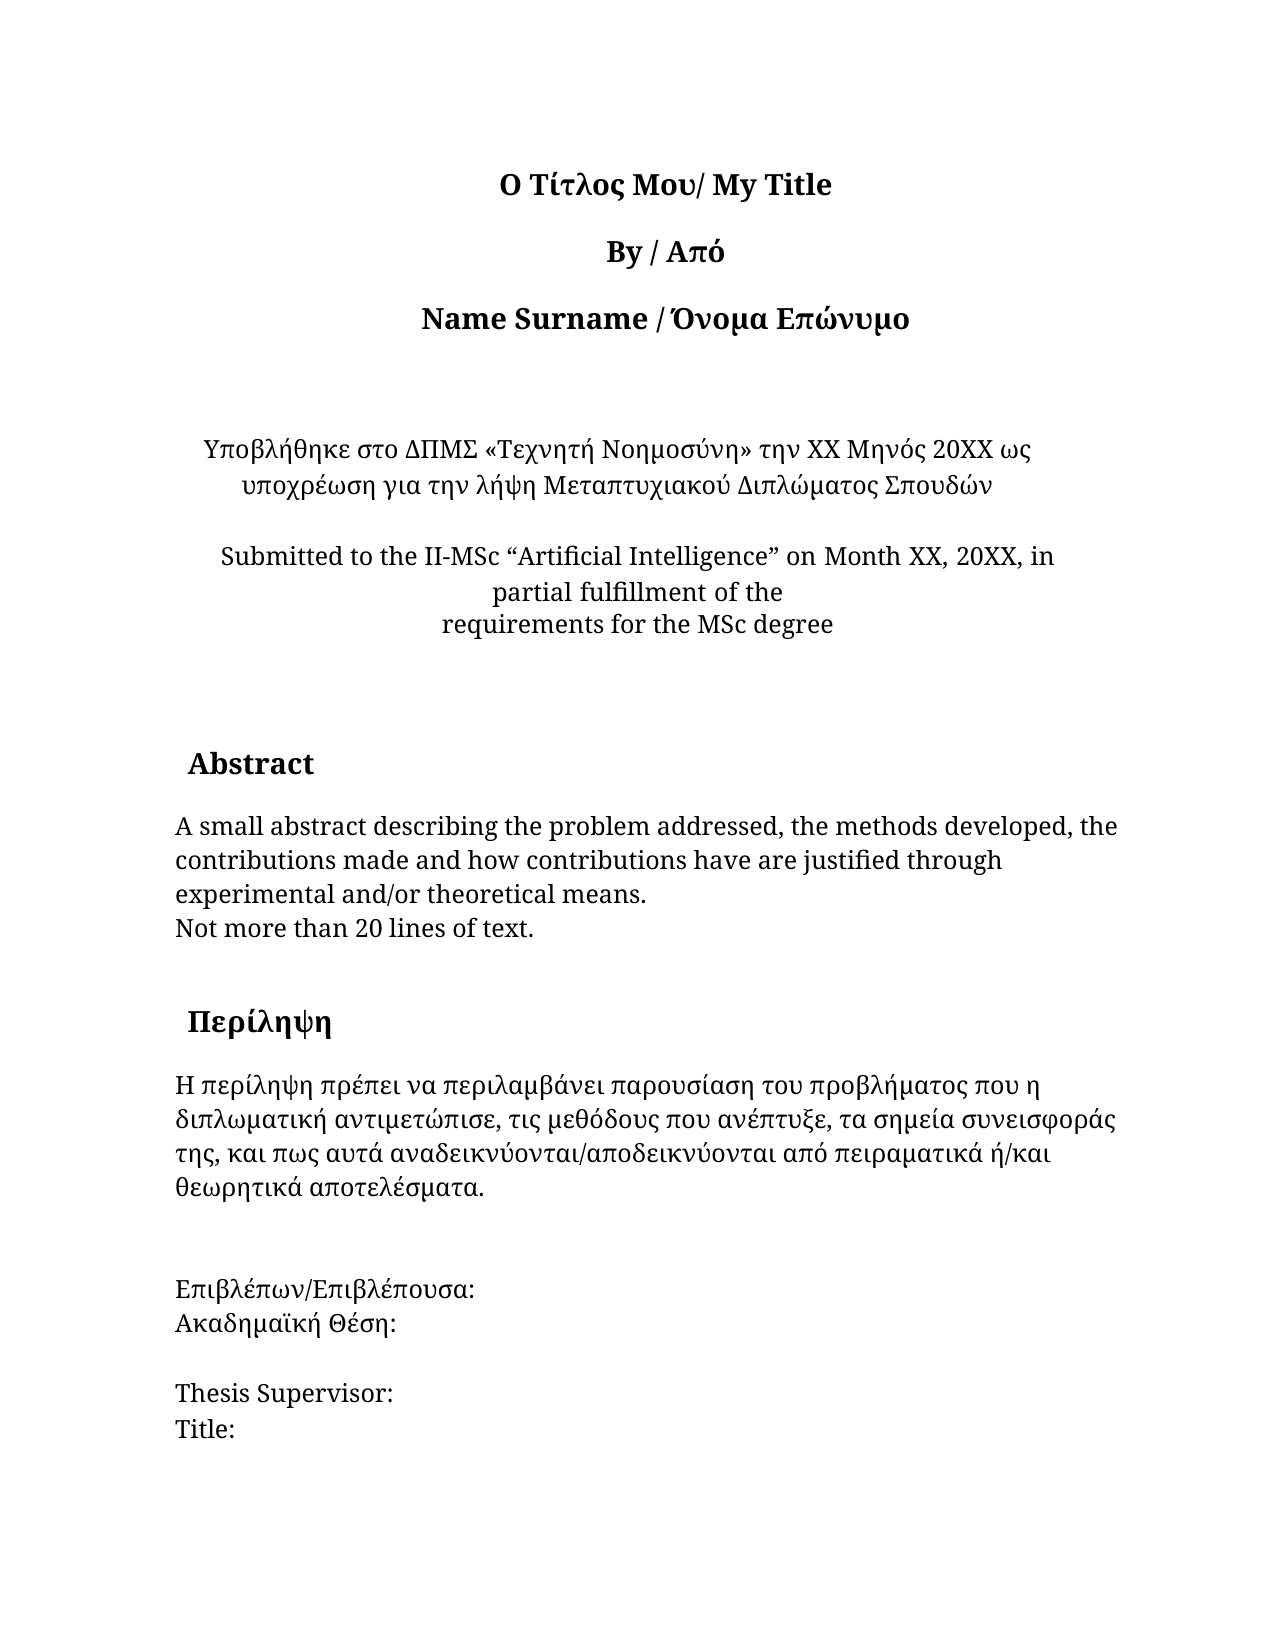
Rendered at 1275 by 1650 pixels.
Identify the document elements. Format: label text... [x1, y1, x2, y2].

text Title: [175, 1411, 534, 1445]
text requirements for the MSc degree [215, 611, 1060, 639]
text By / Από [175, 231, 1156, 271]
text Η περίληψη πρέπει να περιλαμβάνει παρουσίαση του προβλήματος που η διπλωματική αντιμετώπισε, τις μεθόδους που ανέπτυξε, τα σημεία συνεισφοράς της, και πως αυτά αναδεικνύονται/αποδεικνύονται από πειραματικά ή/και θεωρητικά αποτελέσματα. [175, 1067, 1156, 1203]
text Υποβλήθηκε στο ΔΠΜΣ «Τεχνητή Νοημοσύνη» την ΧΧ Μηνός 20ΧΧ ως υποχρέωση για την λήψη Μεταπτυχιακού Διπλώματος Σπουδών [175, 432, 1060, 501]
text Abstract [187, 743, 1156, 783]
text Επιβλέπων/Επιβλέπουσα: [175, 1272, 1156, 1306]
text Submitted to the II-MSc “Artificial Intelligence” on Month XX, 20XX, in partial fulfillment of the [215, 539, 1060, 609]
text Ακαδημαϊκή Θέση: [175, 1306, 1156, 1340]
text Name Surname / Όνομα Επώνυμο [175, 299, 1156, 338]
text Περίληψη [187, 1002, 1156, 1041]
text Ο Τίτλος Μου/ My Title [175, 164, 1156, 204]
text Not more than 20 lines of text. [175, 911, 1156, 945]
text Thesis Supervisor: [175, 1376, 534, 1409]
text A small abstract describing the problem addressed, the methods developed, the contributions made and how contributions have are justified through experimental and/or theoretical means. [175, 809, 1156, 911]
